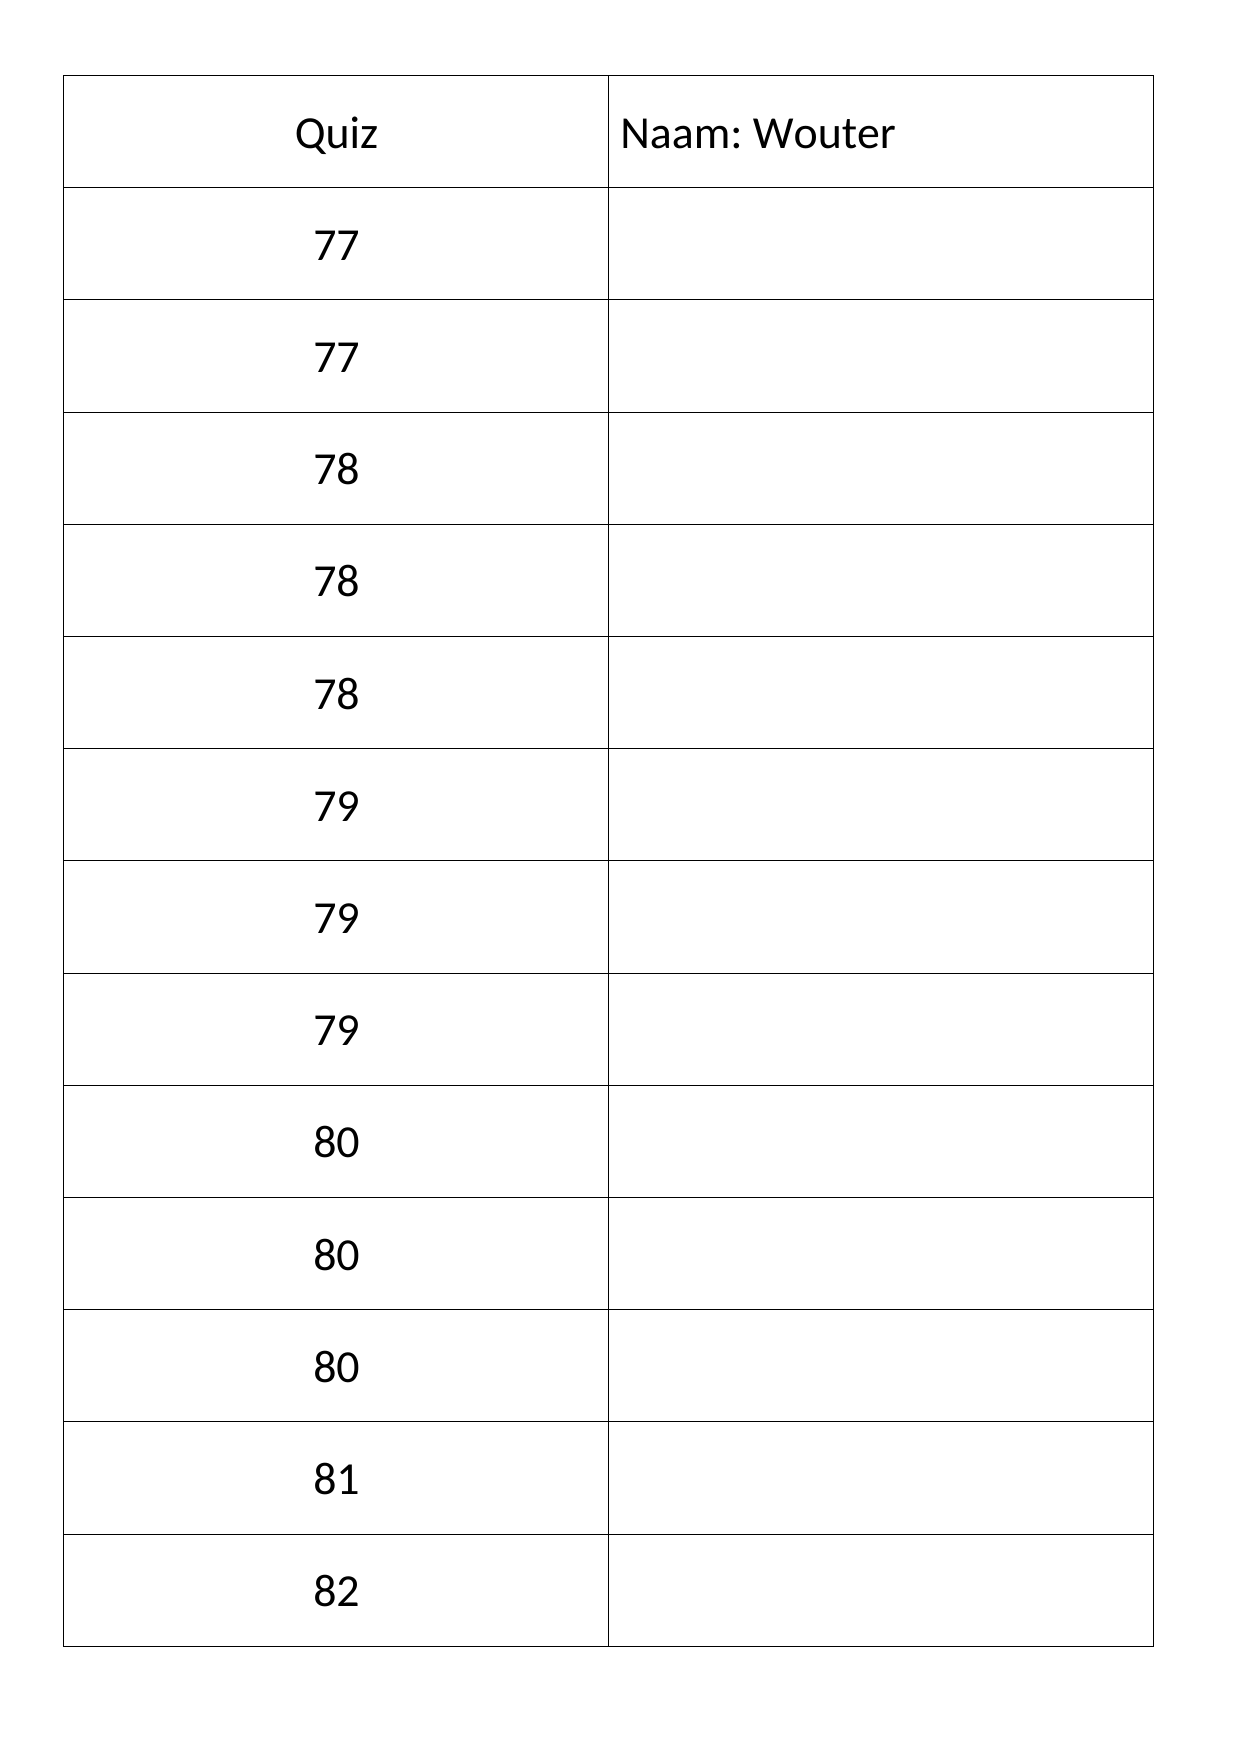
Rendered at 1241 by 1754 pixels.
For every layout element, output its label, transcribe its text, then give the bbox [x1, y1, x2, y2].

table_cell [609, 861, 1153, 972]
table_cell [609, 413, 1153, 524]
table_cell [609, 1198, 1153, 1309]
table_cell 81 [64, 1422, 608, 1533]
table_cell 80 [64, 1310, 608, 1421]
table_cell [609, 1535, 1153, 1646]
table_cell 79 [64, 749, 608, 860]
table_cell 77 [64, 188, 608, 299]
table_cell 78 [64, 525, 608, 636]
table_cell 82 [64, 1535, 608, 1646]
table_cell [609, 1310, 1153, 1421]
table_cell [609, 637, 1153, 748]
table_cell [609, 1422, 1153, 1533]
table_cell [609, 300, 1153, 412]
table_cell 78 [64, 413, 608, 524]
table_cell 80 [64, 1198, 608, 1309]
table_cell 79 [64, 861, 608, 972]
table_cell 78 [64, 637, 608, 748]
table_header Naam: Wouter [609, 76, 1153, 187]
table_cell 80 [64, 1086, 608, 1197]
table_cell [609, 188, 1153, 299]
table_cell [609, 749, 1153, 860]
table_header Quiz [64, 76, 608, 187]
table_cell [609, 974, 1153, 1085]
table_cell 79 [64, 974, 608, 1085]
table_cell [609, 525, 1153, 636]
table_cell 77 [64, 300, 608, 412]
table_cell [609, 1086, 1153, 1197]
